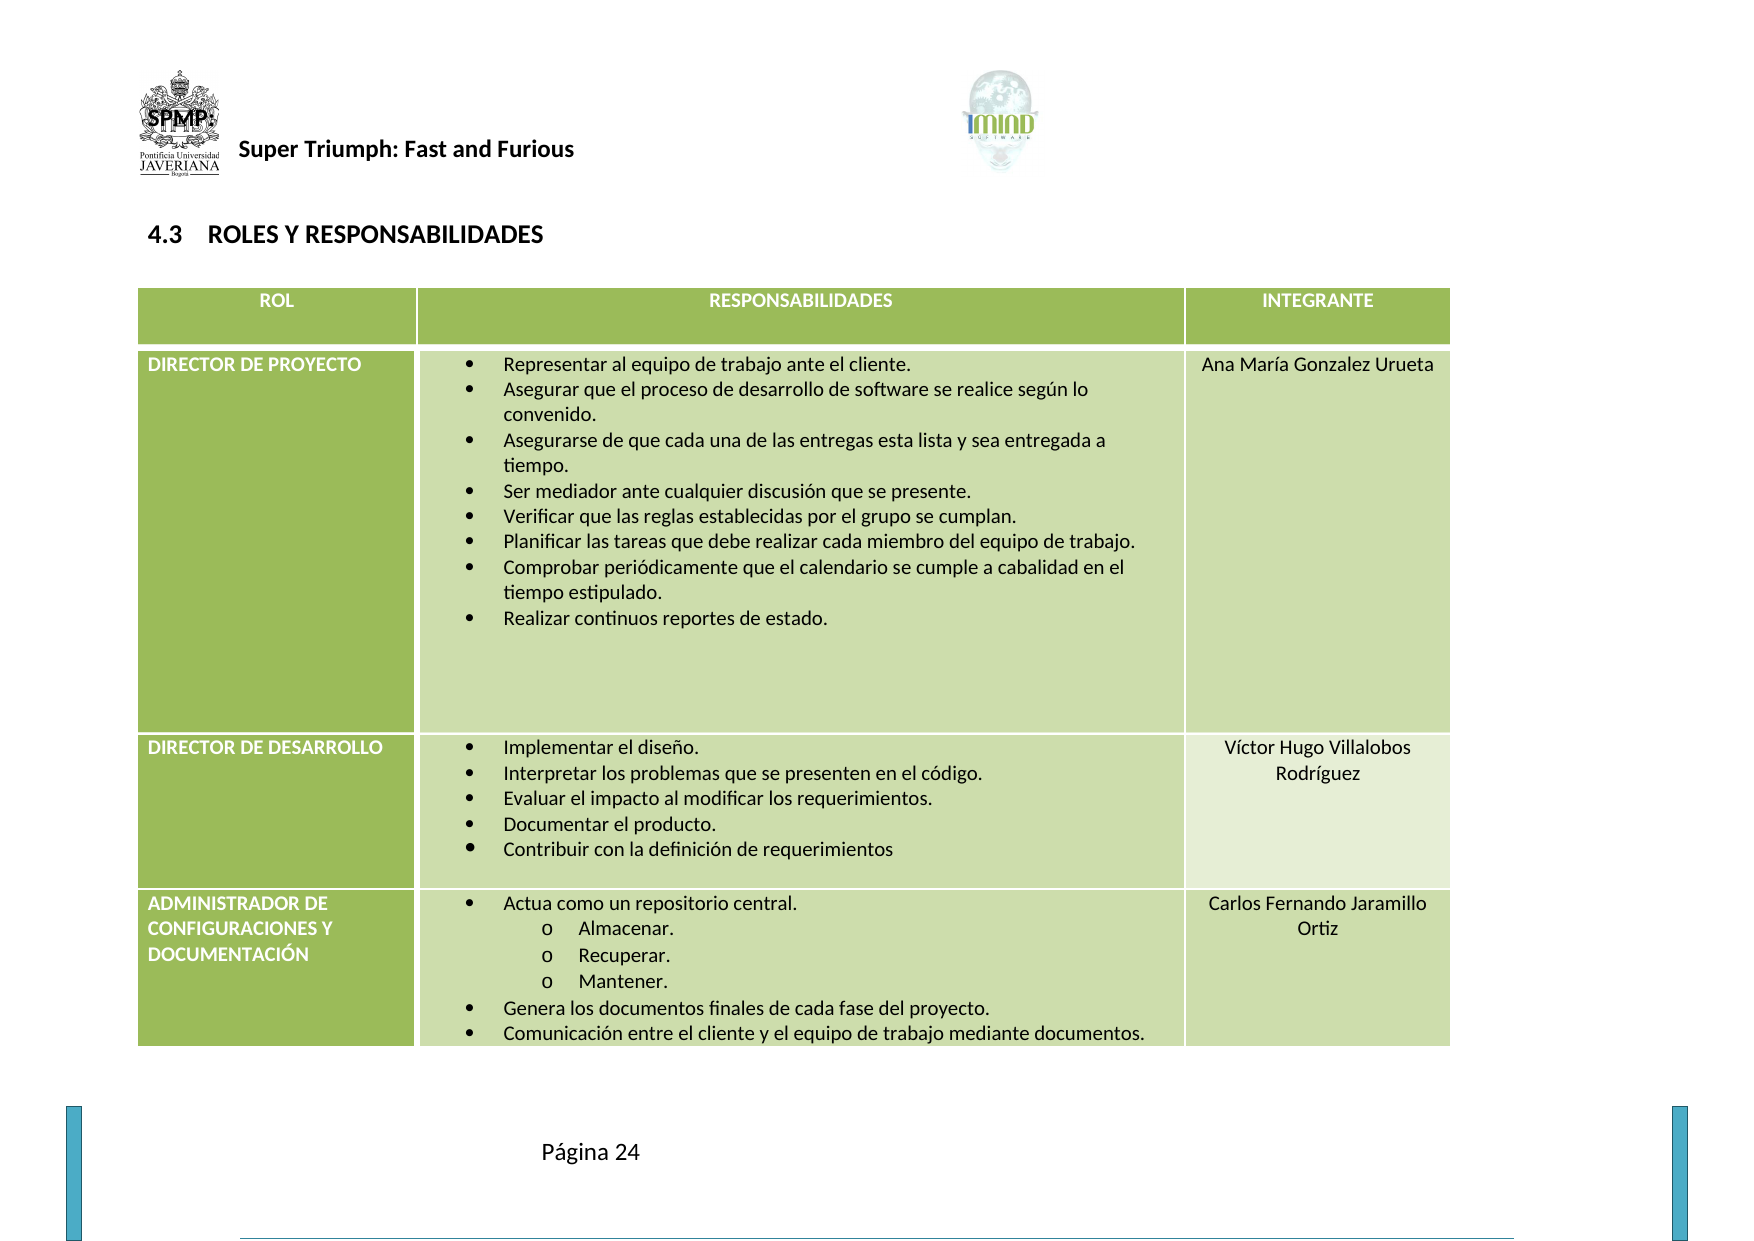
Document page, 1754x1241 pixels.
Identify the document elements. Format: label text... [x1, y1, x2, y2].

table_header ROL [138, 288, 416, 344]
table_cell Ana María Gonzalez Urueta [1186, 351, 1450, 732]
table_cell ADMINISTRADOR DE CONFIGURACIONES Y DOCUMENTACIÓN [138, 890, 414, 1046]
table_cell Representar al equipo de trabajo ante el cliente. Asegurar que el proceso de desarrollo de software se realice según lo convenido. Asegurarse de que cada una de las entregas esta lista y sea entregada a tiempo. Ser mediador ante cualquier discusión que se presente. Verificar que las reglas establecidas por el grupo se cumplan. Planificar las tareas que debe realizar cada miembro del equipo de trabajo. Comprobar periódicamente que el calendario se cumple a cabalidad en el tiempo estipulado. Realizar continuos reportes de estado. [420, 351, 1184, 732]
table_header INTEGRANTE [1186, 288, 1450, 344]
table_cell Implementar el diseño. Interpretar los problemas que se presenten en el código. Evaluar el impacto al modificar los requerimientos. Documentar el producto. Contribuir con la definición de requerimientos [420, 735, 1184, 888]
picture [139, 70, 219, 177]
table_cell Víctor Hugo Villalobos Rodríguez [1186, 735, 1450, 888]
table_cell DIRECTOR DE PROYECTO [138, 351, 414, 732]
table_cell Carlos Fernando Jaramillo Ortiz [1186, 890, 1450, 1046]
subtitle ROLES Y RESPONSABILIDADES [148, 217, 1606, 250]
table_cell DIRECTOR DE DESARROLLO [138, 735, 414, 888]
table_header RESPONSABILIDADES [418, 288, 1184, 344]
picture [961, 70, 1045, 177]
